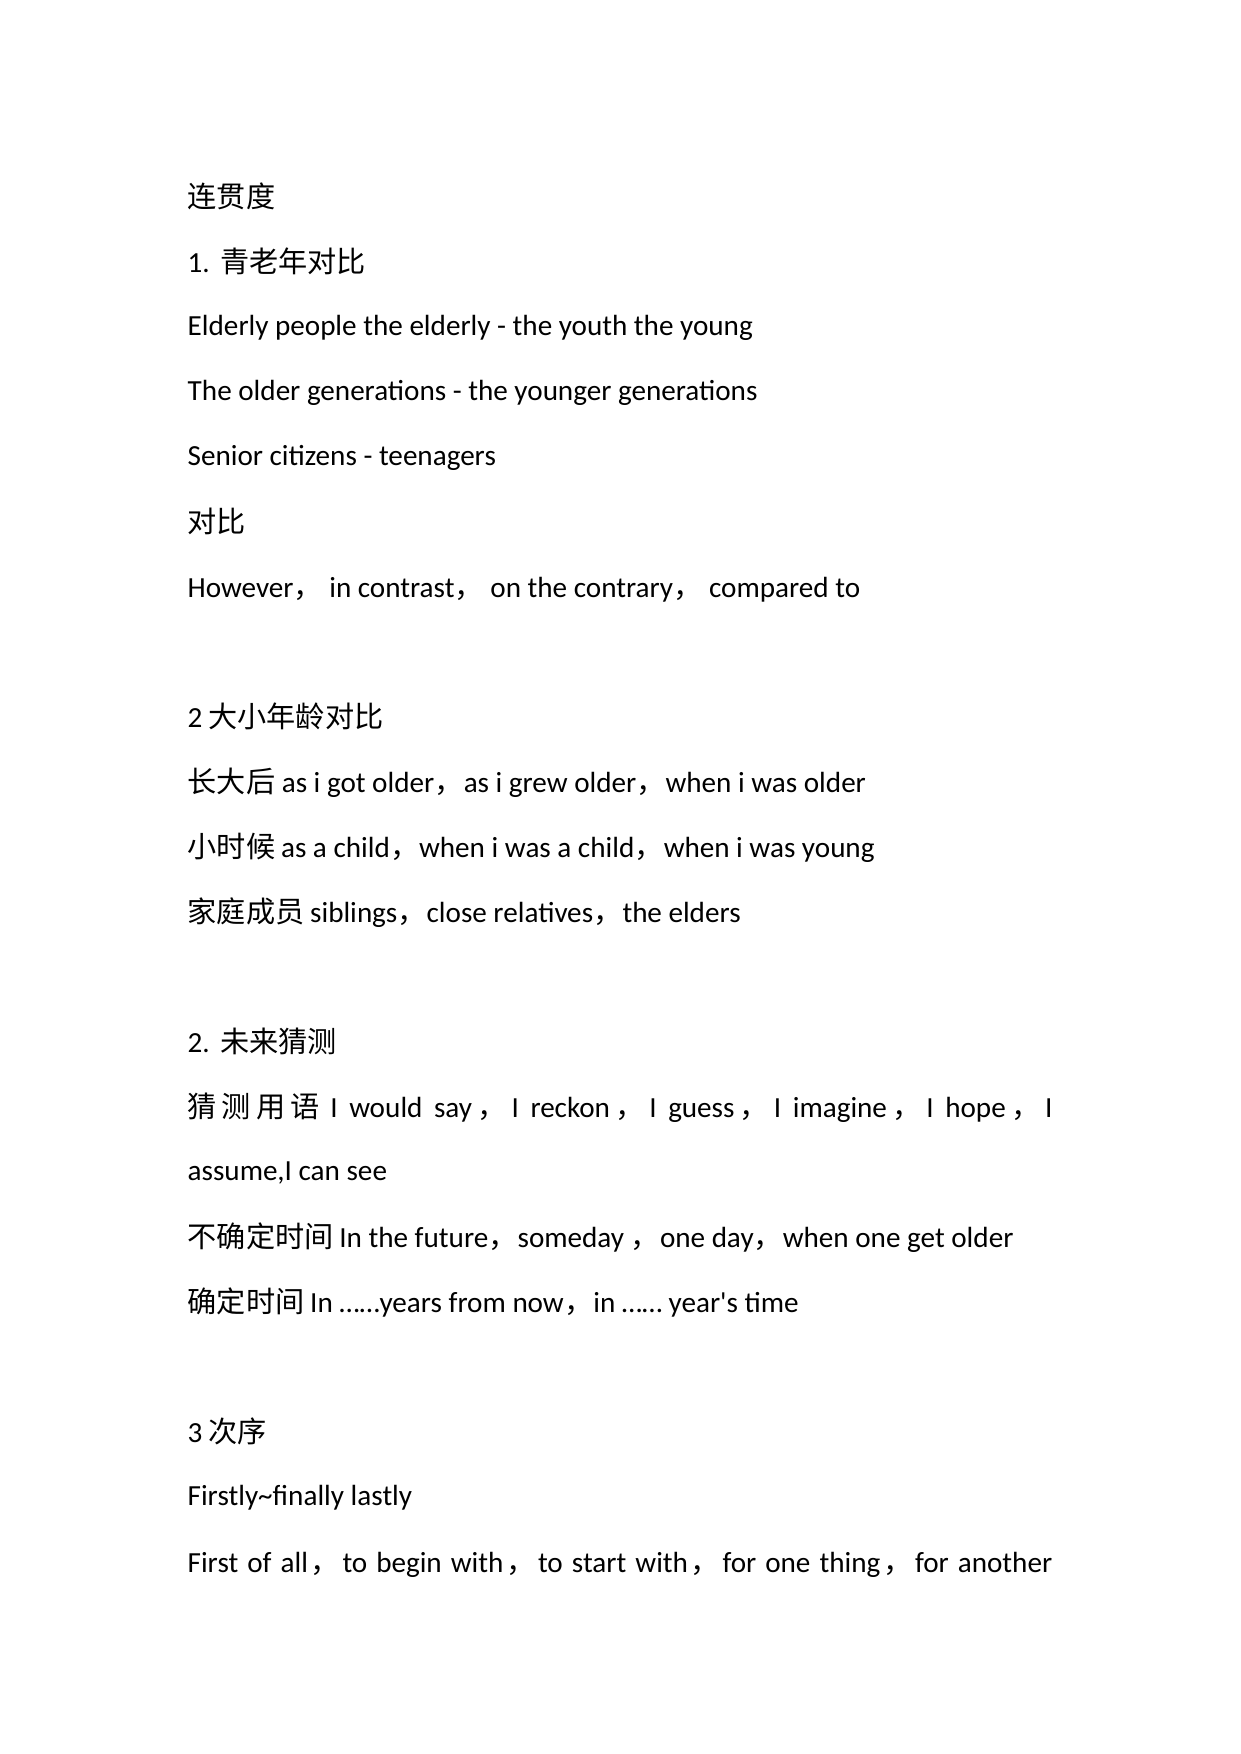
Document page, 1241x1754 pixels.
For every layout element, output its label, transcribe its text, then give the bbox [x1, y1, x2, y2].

list Senior citizens - teenagers [187, 422, 1053, 487]
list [187, 1527, 1053, 1592]
text 家庭成员siblings，close relatives，the elders [187, 877, 1053, 942]
list 不确定时间In the future，someday ，one day，when one get older [187, 1202, 1053, 1267]
text 连贯度 [187, 162, 1053, 227]
text 长大后 as i got older，as i grew older，when i was older [187, 747, 1053, 812]
list 青老年对比 [187, 227, 1053, 292]
list Elderly people the elderly - the youth the young [187, 292, 1053, 357]
text 小时候as a child，when i was a child，when i was young [187, 812, 1053, 877]
list The older generations - the younger generations [187, 357, 1053, 422]
list 对比 [187, 487, 1053, 552]
list 3次序 [187, 1397, 1053, 1462]
list Firstly~finally lastly [187, 1462, 1053, 1527]
list 确定时间In ……years from now，in …… year's time [187, 1267, 1053, 1332]
list 猜测用语I would say，I reckon，I guess，I imagine，I hope，I assume,I can see [187, 1072, 1053, 1202]
list 未来猜测 [187, 1007, 1053, 1072]
text 2大小年龄对比 [187, 682, 1053, 747]
text However， in contrast， on the contrary， compared to [187, 552, 1053, 617]
